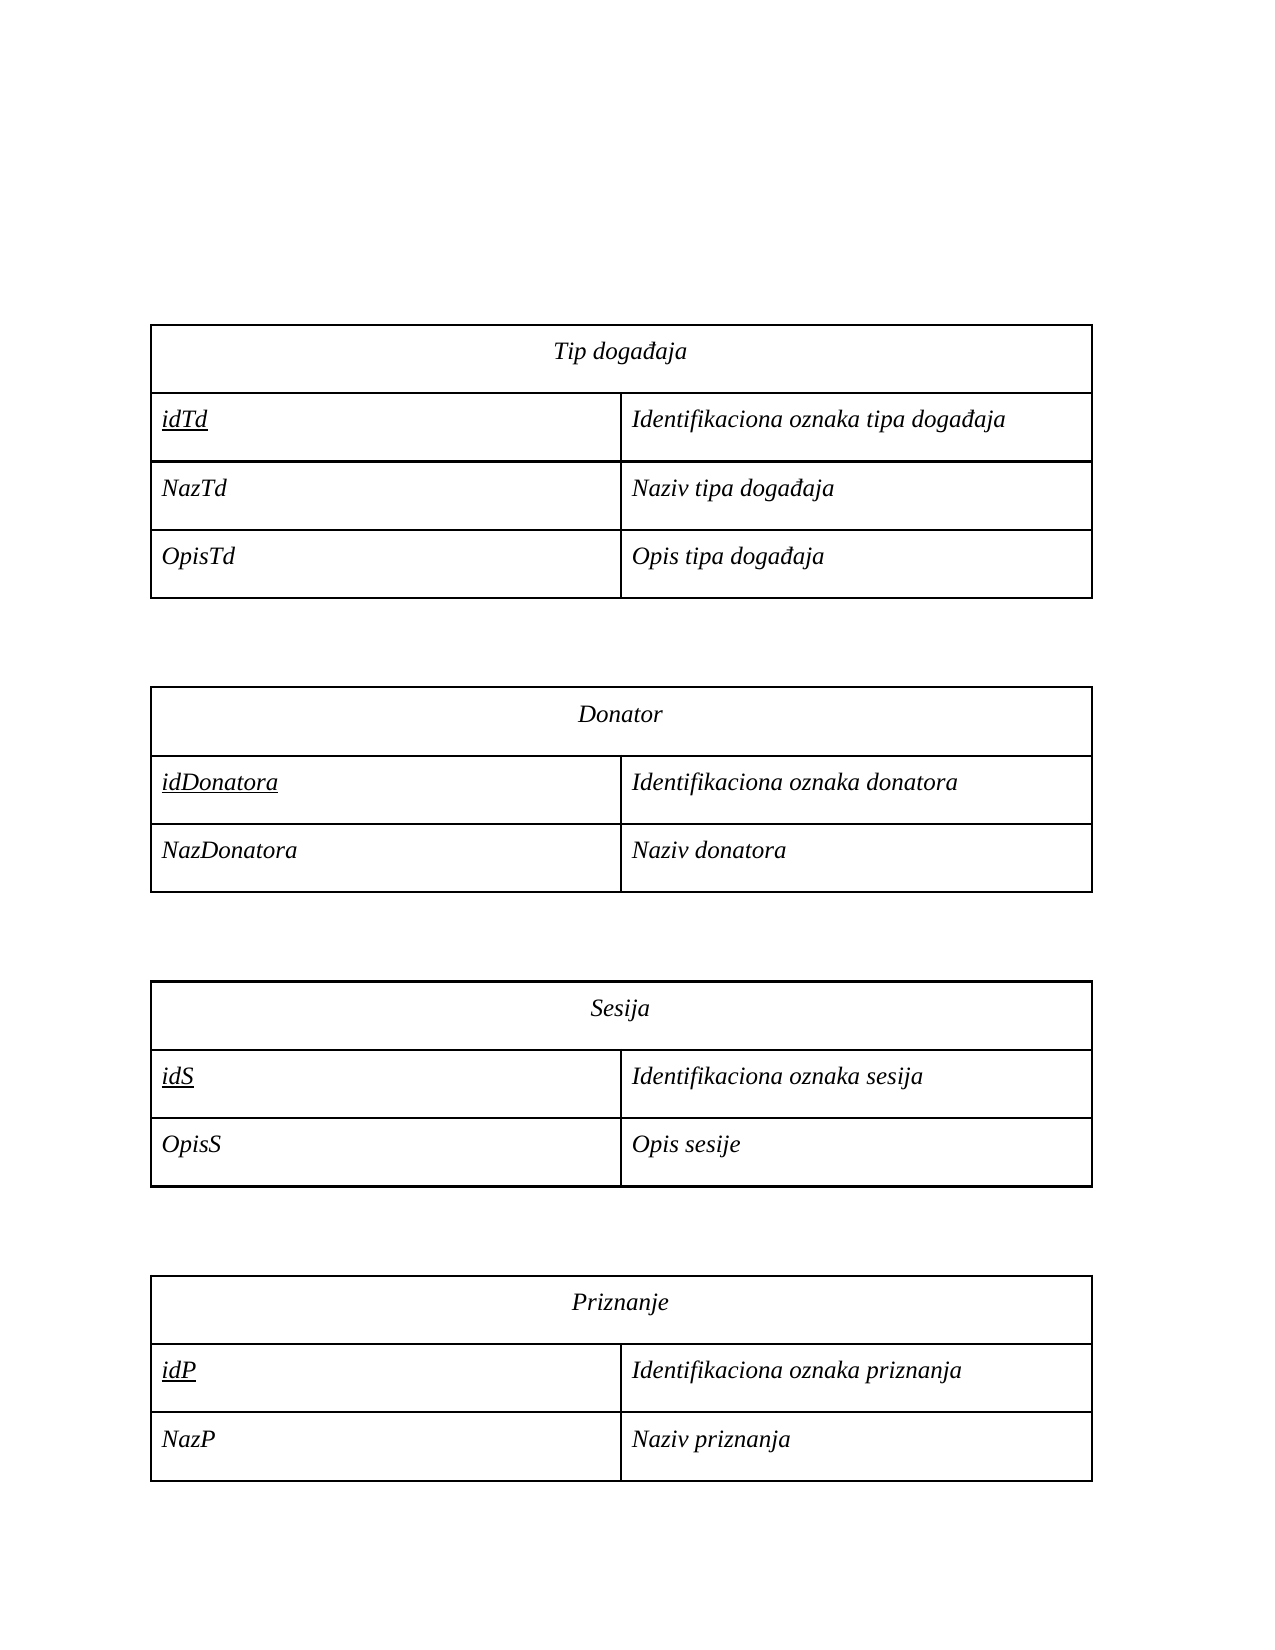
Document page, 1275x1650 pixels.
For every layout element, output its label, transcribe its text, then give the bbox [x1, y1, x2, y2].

table_cell idP [152, 1345, 620, 1411]
table_cell Naziv donatora [622, 825, 1091, 891]
table_cell NazDonatora [152, 825, 620, 891]
table_cell Identifikaciona oznaka donatora [622, 757, 1091, 823]
table_header Donator [152, 688, 1091, 754]
table_header Sesija [152, 983, 1091, 1049]
table_cell Identifikaciona oznaka tipa događaja [622, 394, 1091, 460]
table_cell Naziv tipa događaja [622, 463, 1091, 529]
table_cell OpisTd [152, 531, 620, 597]
table_cell NazTd [152, 463, 620, 529]
table_cell NazP [152, 1413, 620, 1479]
table_cell OpisS [152, 1119, 620, 1185]
table_cell idTd [152, 394, 620, 460]
table_cell idDonatora [152, 757, 620, 823]
table_header Tip događaja [152, 326, 1091, 392]
table_cell Naziv priznanja [622, 1413, 1091, 1479]
table_cell idS [152, 1051, 620, 1117]
table_cell Opis tipa događaja [622, 531, 1091, 597]
table_cell Opis sesije [622, 1119, 1091, 1185]
table_cell Identifikaciona oznaka priznanja [622, 1345, 1091, 1411]
table_cell Identifikaciona oznaka sesija [622, 1051, 1091, 1117]
table_header Priznanje [152, 1277, 1091, 1343]
